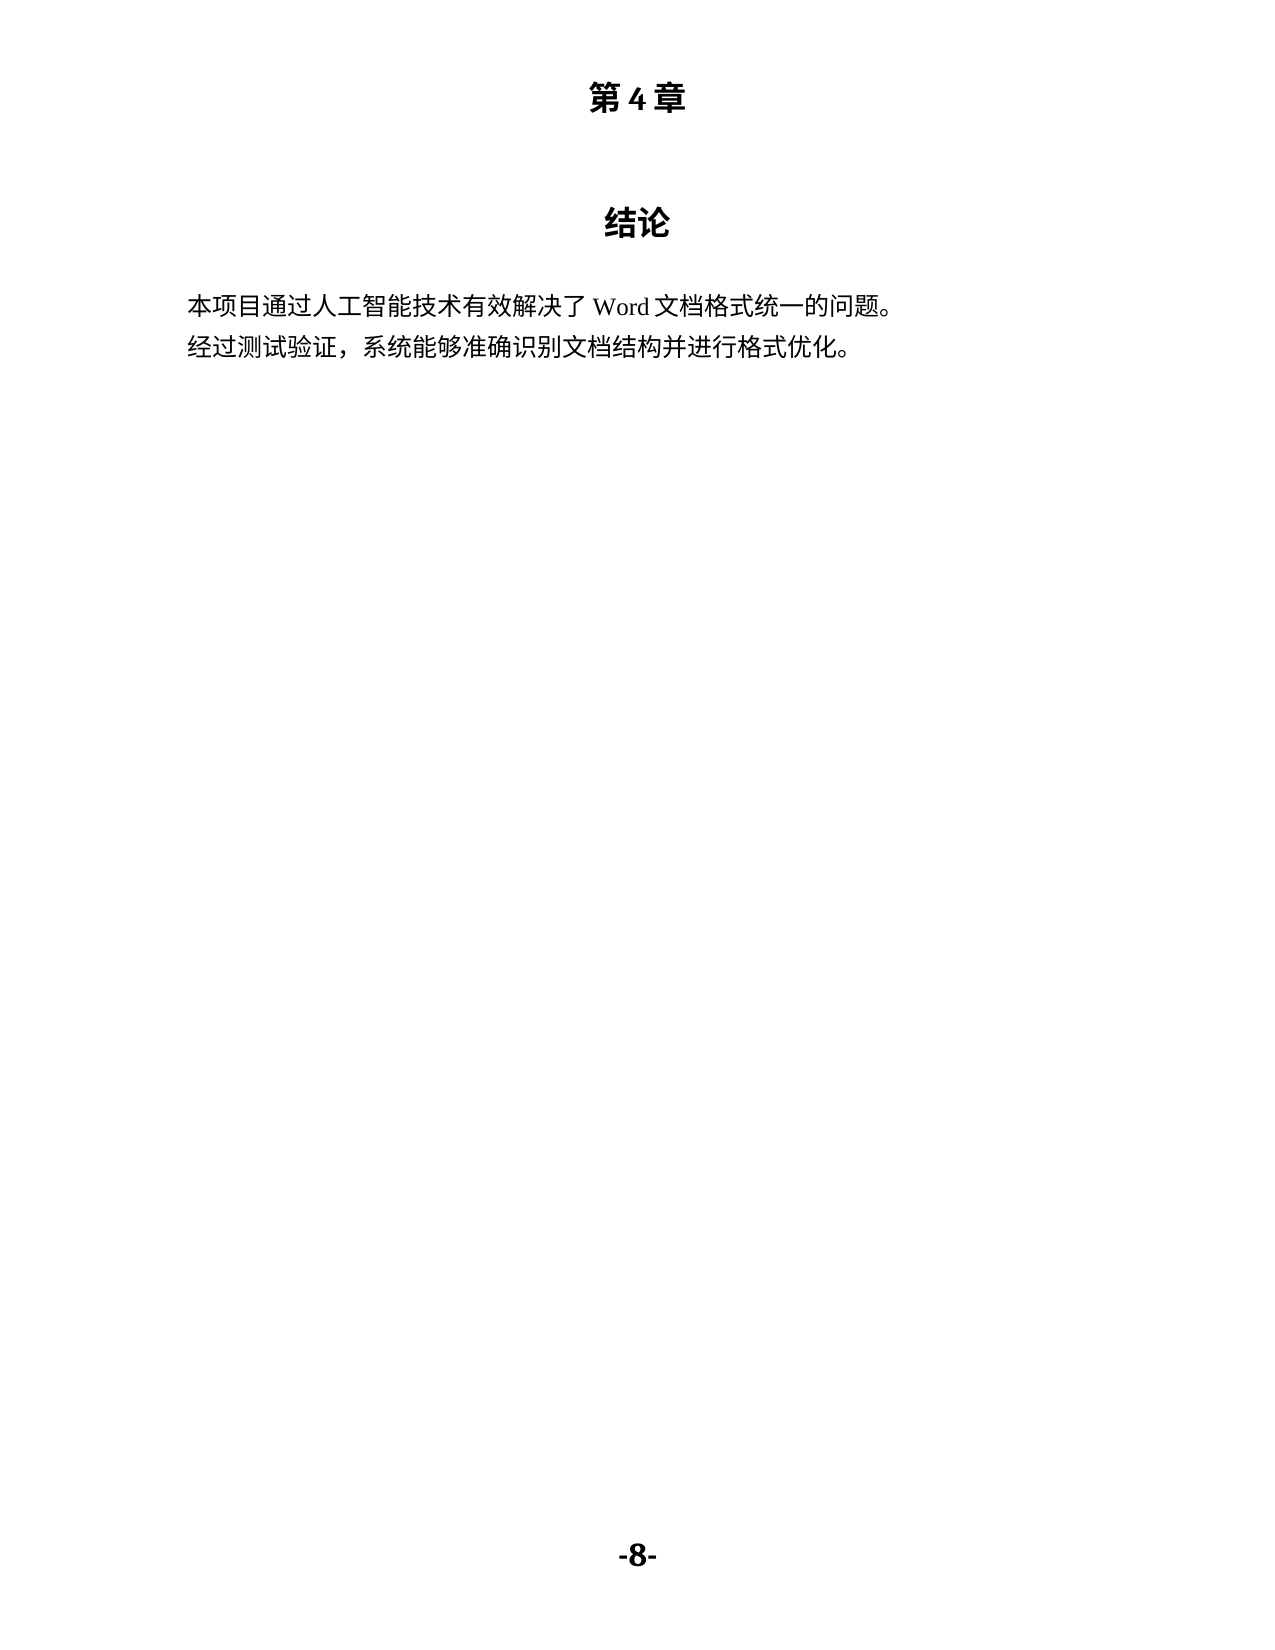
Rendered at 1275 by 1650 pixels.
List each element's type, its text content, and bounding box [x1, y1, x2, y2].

text 本项目通过人工智能技术有效解决了Word文档格式统一的问题。 [187, 282, 1087, 323]
subtitle 结论 [187, 202, 1087, 244]
text 经过测试验证，系统能够准确识别文档结构并进行格式优化。 [187, 323, 1087, 365]
